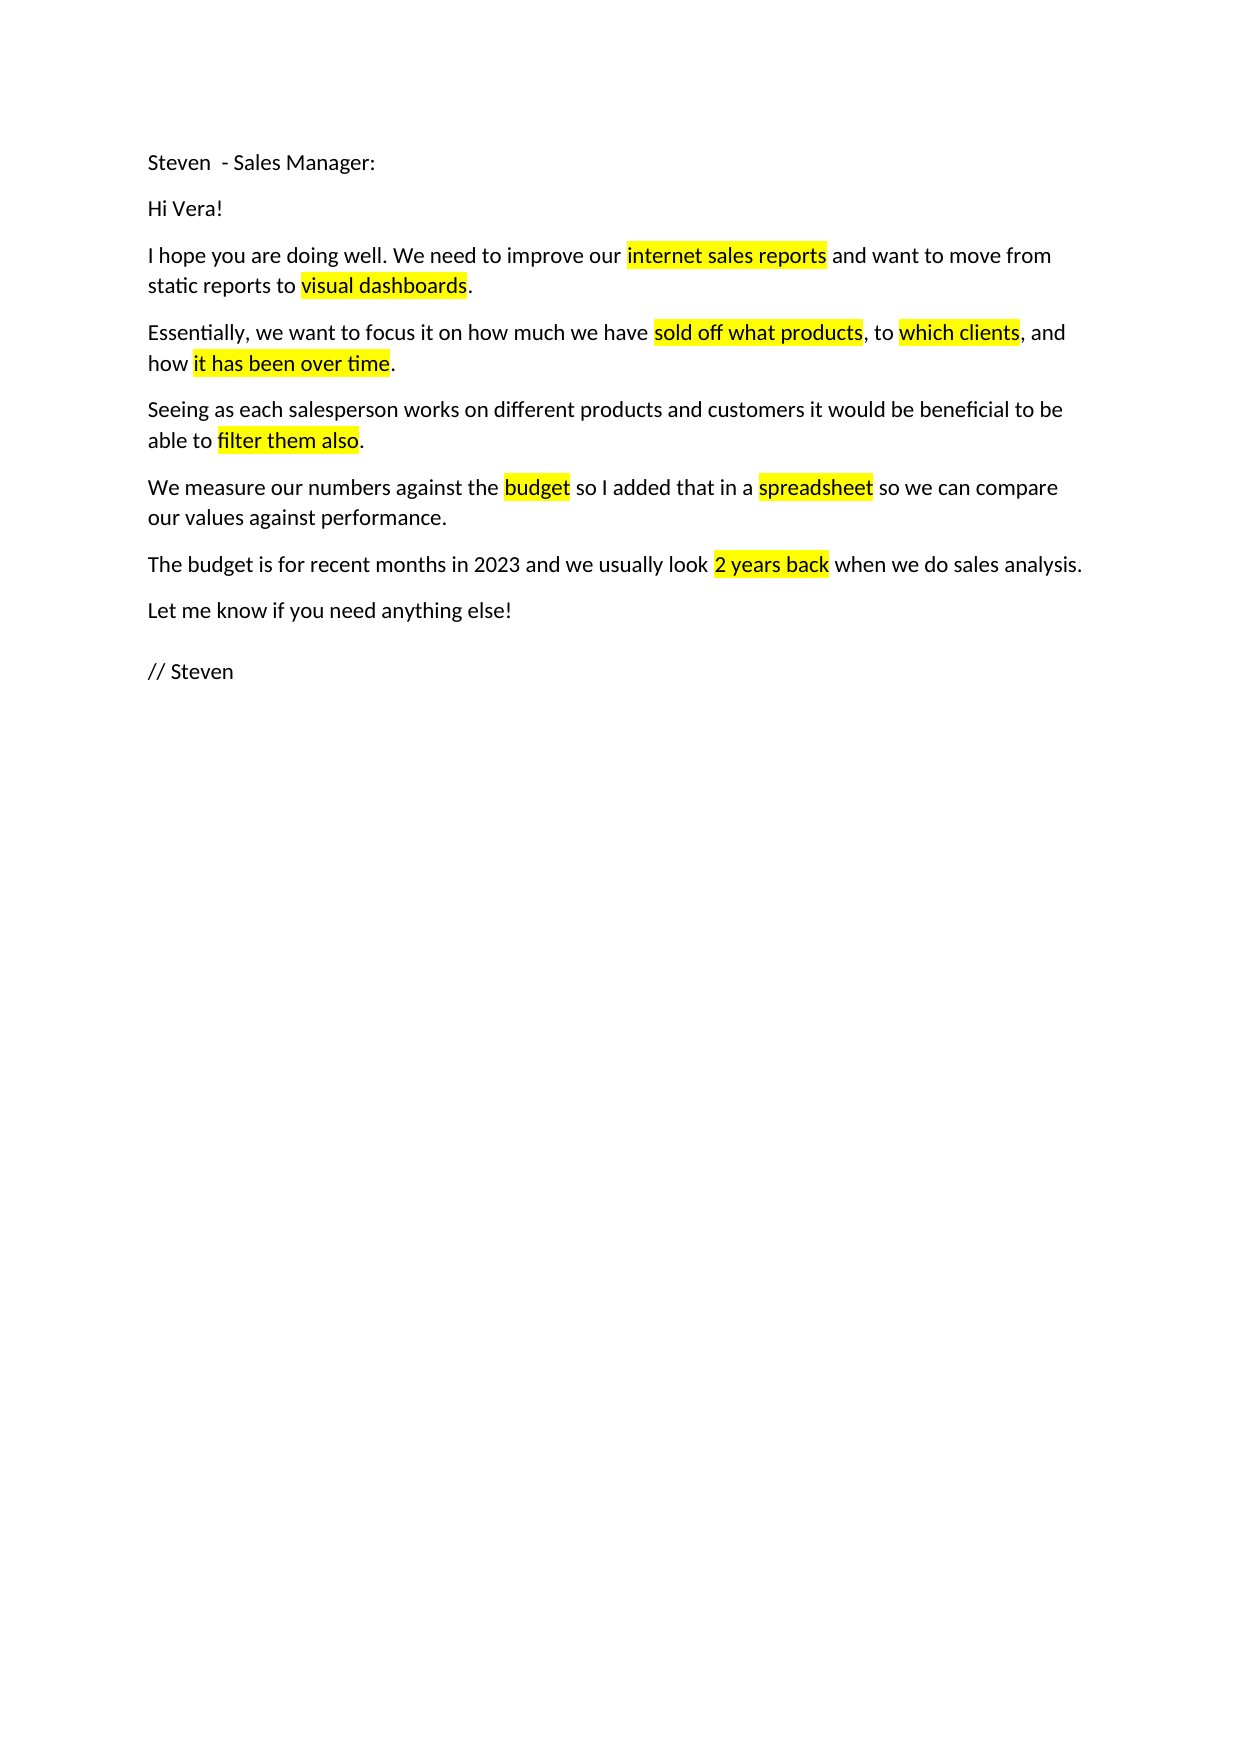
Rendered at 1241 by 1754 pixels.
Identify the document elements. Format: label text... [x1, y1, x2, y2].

text The budget is for recent months in 2023 and we usually look 2 years back when we do sales analysis. [148, 550, 714, 578]
text Hi Vera! [148, 194, 1093, 222]
text Essentially, we want to focus it on how much we have sold off what products, to which clients, and how it has been over time. [148, 318, 1093, 377]
text Steven - Sales Manager: [148, 148, 1093, 176]
text The budget is for recent months in 2023 and we usually look 2 years back when we do sales analysis. [829, 550, 1093, 578]
text I hope you are doing well. We need to improve our internet sales reports and want to move from static reports to visual dashboards. [148, 241, 1093, 299]
text Let me know if you need anything else! // Steven [148, 597, 1093, 685]
text Seeing as each salesperson works on different products and customers it would be beneficial to be able to filter them also. [148, 396, 1093, 454]
text We measure our numbers against the budget so I added that in a spreadsheet so we can compare our values against performance. [148, 473, 1093, 531]
